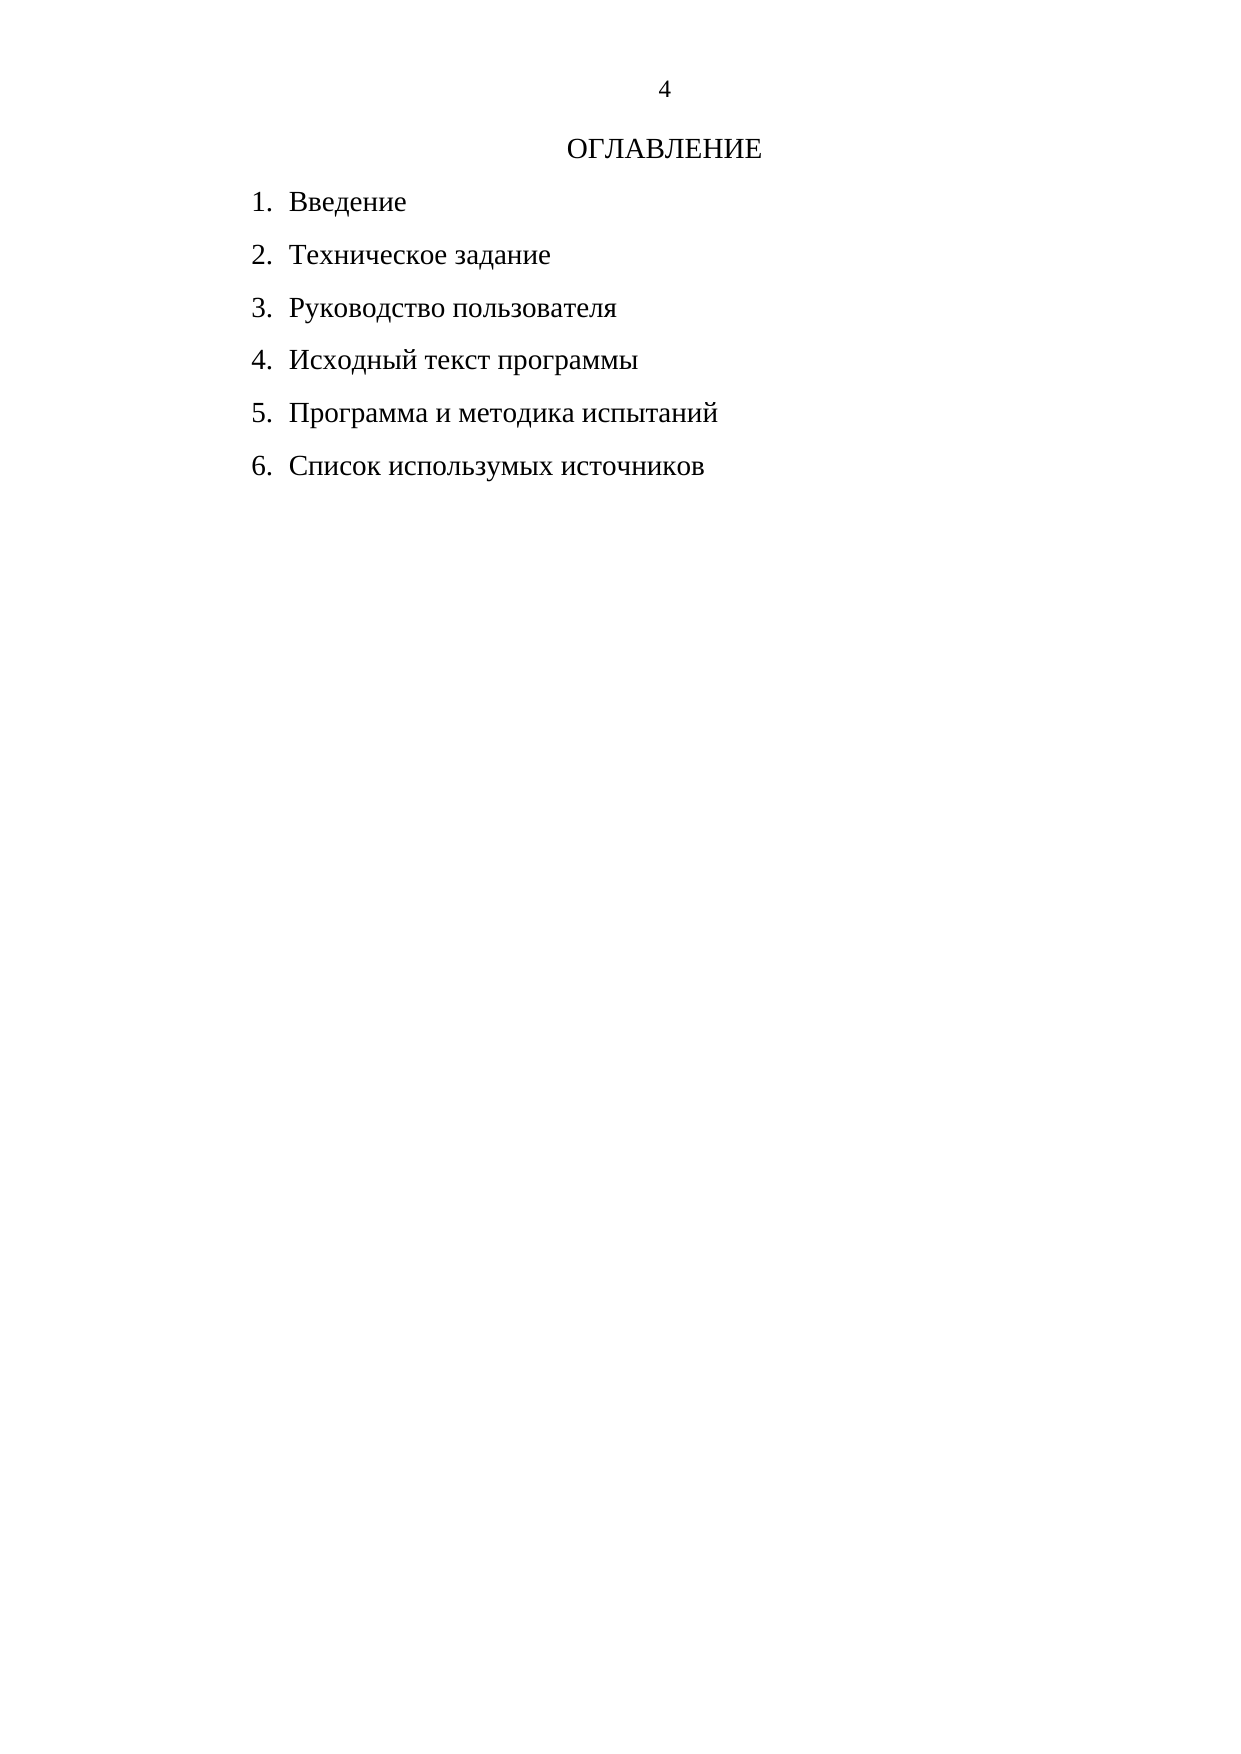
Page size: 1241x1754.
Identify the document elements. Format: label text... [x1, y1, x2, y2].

list Исходный текст программы [251, 342, 1152, 376]
list Список использумых источников [251, 448, 1152, 482]
list Программа и методика испытаний [251, 395, 1152, 429]
list Руководство пользователя [251, 290, 1152, 323]
text ОГЛАВЛЕНИЕ [177, 131, 1152, 165]
list Введение [251, 184, 1152, 218]
list Техническое задание [251, 237, 1152, 270]
